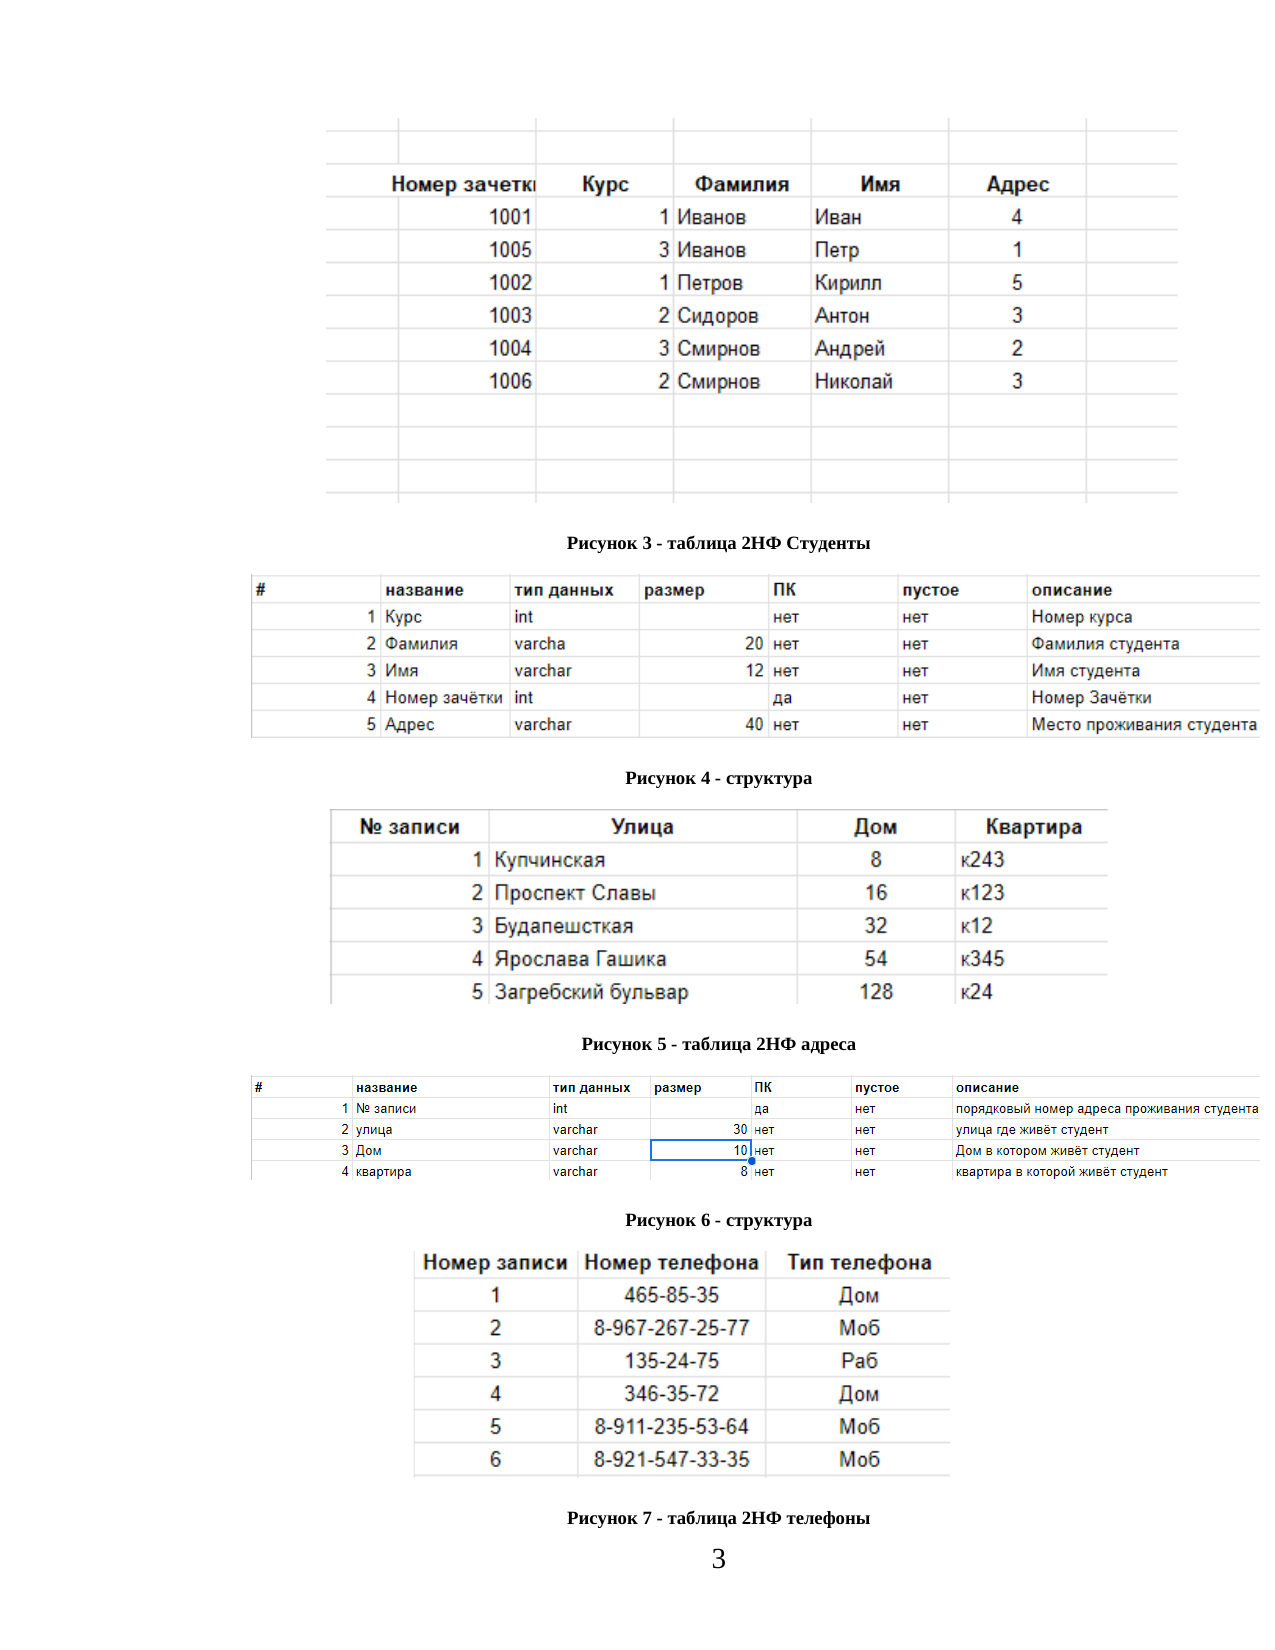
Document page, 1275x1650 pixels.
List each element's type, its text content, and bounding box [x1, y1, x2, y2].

picture [251, 574, 1261, 738]
picture [413, 1251, 950, 1478]
picture [251, 1075, 1261, 1180]
text Рисунок 7 - таблица 2НФ телефоны [177, 1507, 1186, 1529]
picture [329, 809, 1108, 1004]
text Рисунок 5 - таблица 2НФ адреса [177, 1033, 1186, 1054]
text Рисунок 4 - структура [177, 767, 1186, 789]
text Рисунок 3 - таблица 2НФ Студенты [177, 532, 1186, 553]
picture [326, 118, 1178, 503]
text Рисунок 6 - структура [177, 1209, 1186, 1231]
